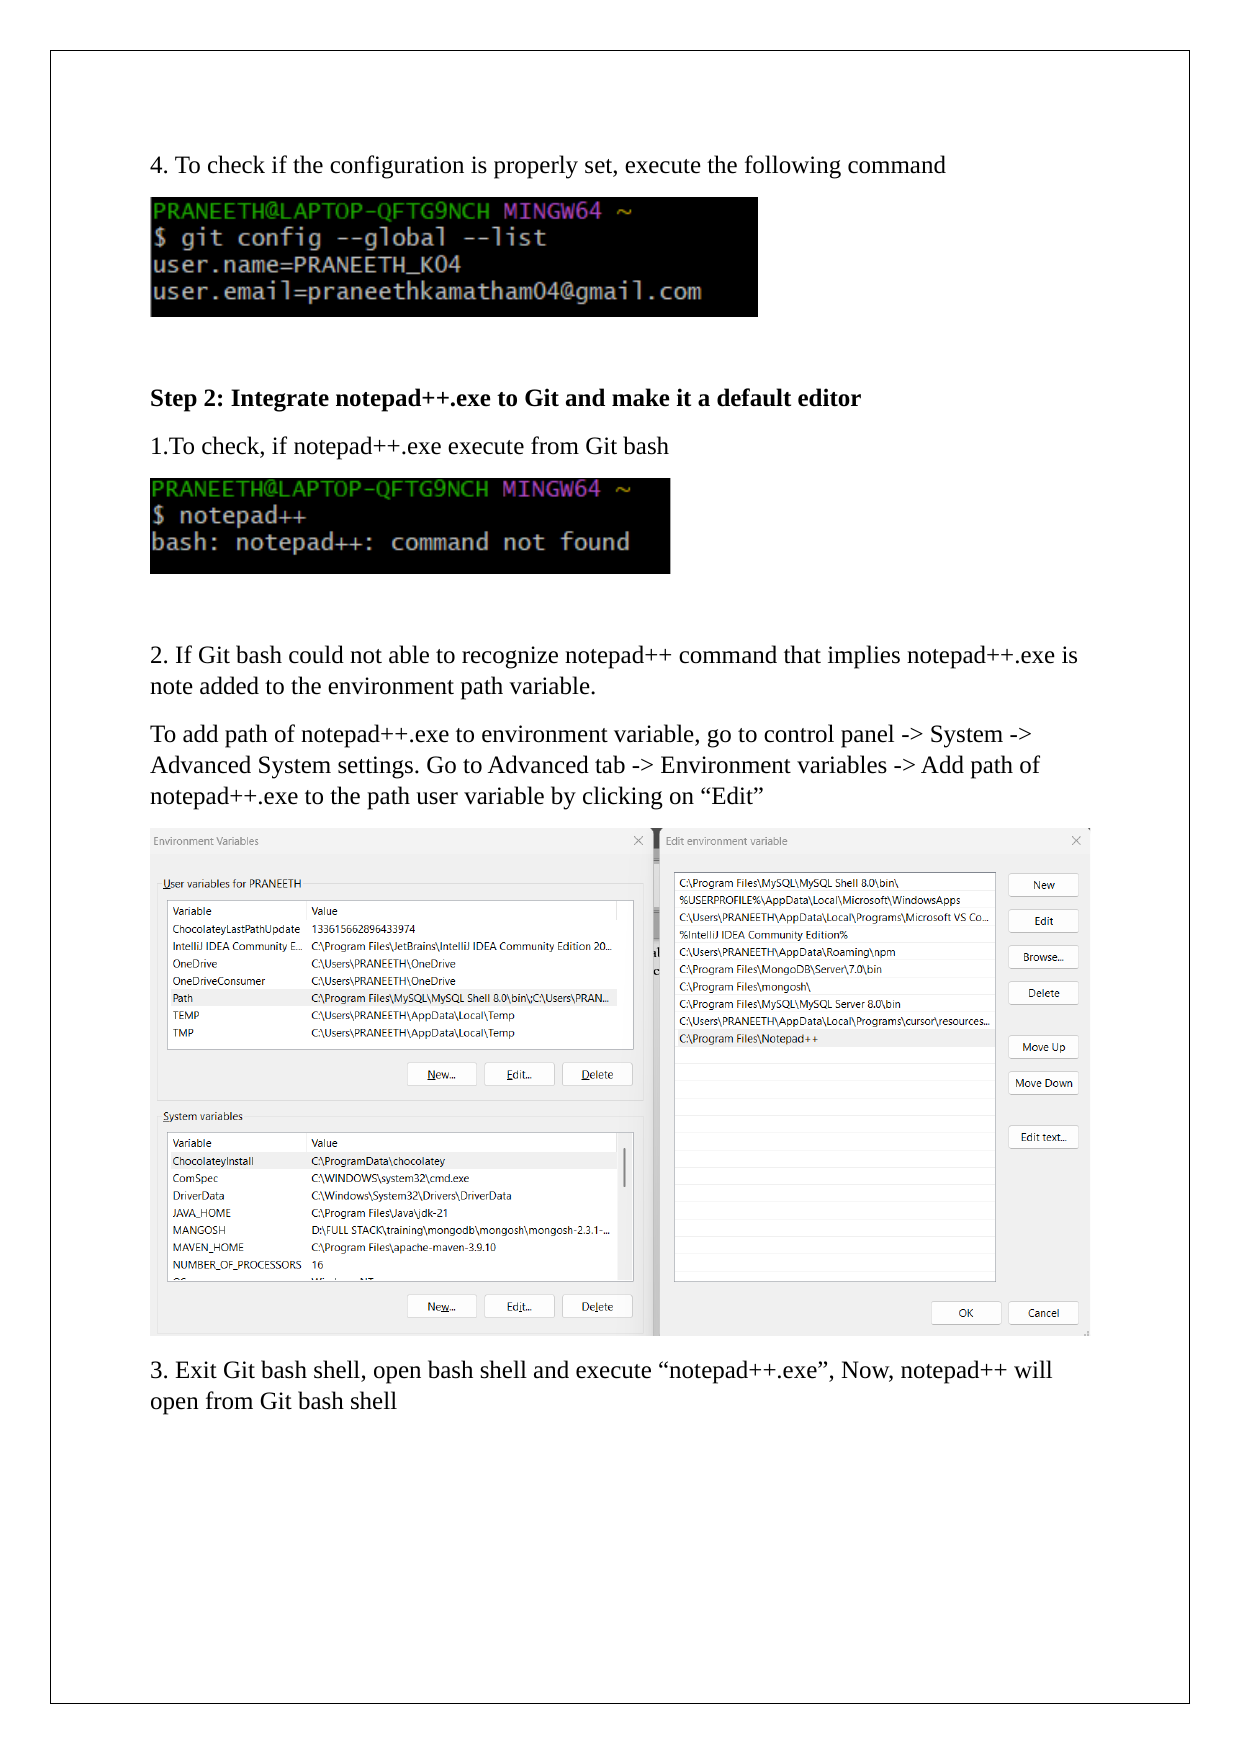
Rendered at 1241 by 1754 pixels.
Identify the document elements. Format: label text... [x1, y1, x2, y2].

text Step 2: Integrate notepad++.exe to Git and make it a default editor [150, 383, 1090, 412]
picture [150, 197, 758, 317]
picture [150, 828, 1091, 1336]
text To add path of notepad++.exe to environment variable, go to control panel -> System -> Advanced System settings. Go to Advanced tab -> Environment variables -> Add path of notepad++.exe to the path user variable by clicking on “Edit” [150, 719, 1090, 810]
text 2. If Git bash could not able to recognize notepad++ command that implies notepad++.exe is note added to the environment path variable. [150, 640, 1090, 700]
text 3. Exit Git bash shell, open bash shell and execute “notepad++.exe”, Now, notepad++ will open from Git bash shell [150, 1355, 1090, 1415]
text 1.To check, if notepad++.exe execute from Git bash [150, 431, 1090, 459]
text 4. To check if the configuration is properly set, execute the following command [150, 150, 1090, 179]
picture [150, 478, 671, 574]
